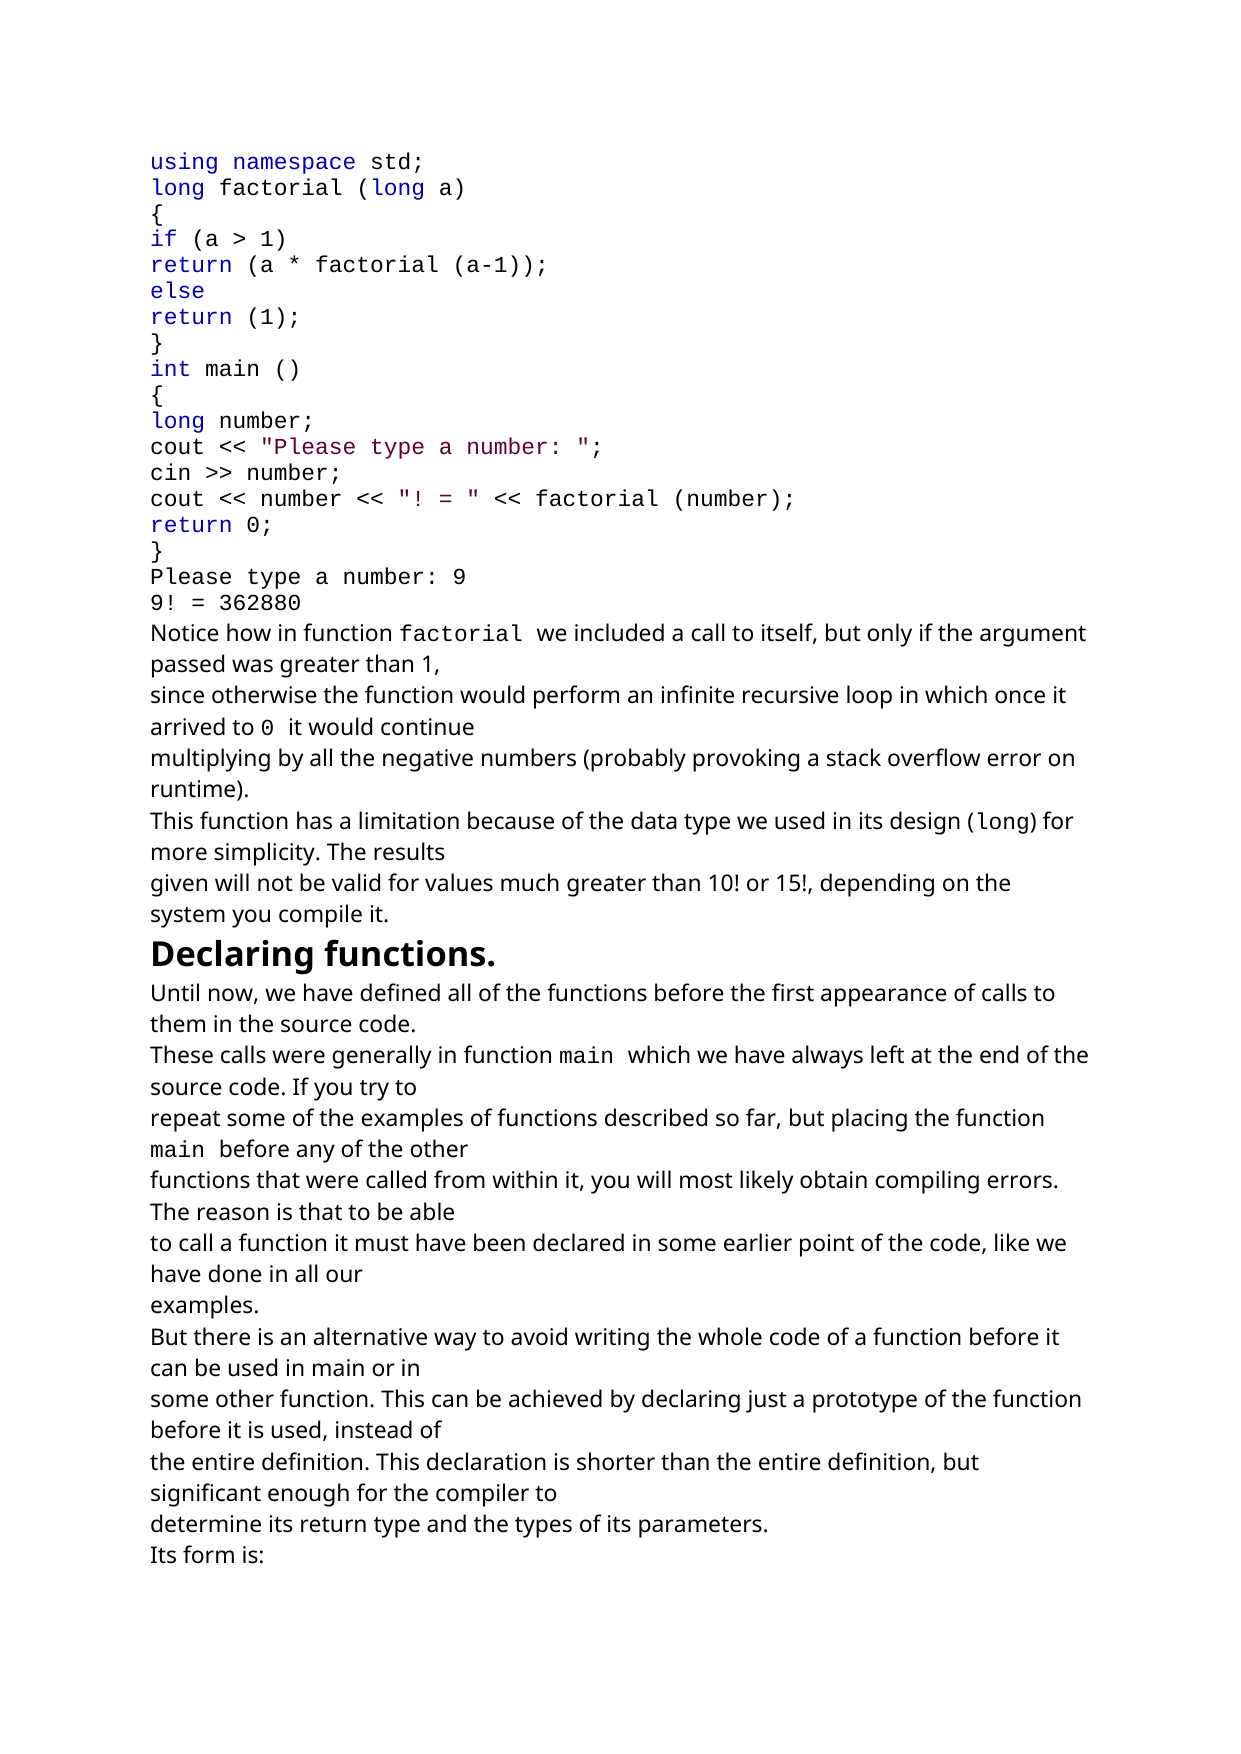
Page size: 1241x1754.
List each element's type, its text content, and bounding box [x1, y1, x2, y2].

text using namespace std; [150, 150, 1090, 176]
text return 0; [150, 513, 1090, 539]
text the entire definition. This declaration is shorter than the entire definition, but significant enough for the compiler to [150, 1446, 1090, 1508]
text if (a > 1) [150, 228, 1090, 254]
text These calls were generally in function main which we have always left at the end of the source code. If you try to [150, 1039, 1090, 1102]
text int main () [150, 357, 1090, 383]
text } [150, 539, 1090, 565]
text 9! = 362880 [150, 591, 1090, 617]
text long factorial (long a) [150, 176, 1090, 202]
text else [150, 280, 1090, 306]
text to call a function it must have been declared in some earlier point of the code, like we have done in all our [150, 1227, 1090, 1289]
text cin >> number; [150, 461, 1090, 487]
text examples. [150, 1289, 1090, 1321]
text { [150, 383, 1090, 409]
text Until now, we have defined all of the functions before the first appearance of calls to them in the source code. [150, 977, 1090, 1039]
text cout << "Please type a number: "; [150, 435, 1090, 461]
text multiplying by all the negative numbers (probably provoking a stack overflow error on runtime). [150, 742, 1090, 804]
text return (a * factorial (a-1)); [150, 254, 1090, 280]
text } [150, 332, 1090, 357]
text functions that were called from within it, you will most likely obtain compiling errors. The reason is that to be able [150, 1164, 1090, 1227]
text determine its return type and the types of its parameters. [150, 1508, 1090, 1539]
text { [150, 202, 1090, 228]
text Notice how in function factorial we included a call to itself, but only if the argument passed was greater than 1, [150, 617, 1090, 679]
text long number; [150, 409, 1090, 435]
text This function has a limitation because of the data type we used in its design (long) for more simplicity. The results [150, 804, 1090, 867]
text given will not be valid for values much greater than 10! or 15!, depending on the system you compile it. [150, 867, 1090, 930]
text Its form is: [150, 1539, 1090, 1571]
text since otherwise the function would perform an infinite recursive loop in which once it arrived to 0 it would continue [150, 679, 1090, 742]
text cout << number << "! = " << factorial (number); [150, 487, 1090, 513]
text return (1); [150, 306, 1090, 332]
text some other function. This can be achieved by declaring just a prototype of the function before it is used, instead of [150, 1383, 1090, 1446]
text Declaring functions. [150, 930, 1090, 977]
text But there is an alternative way to avoid writing the whole code of a function before it can be used in main or in [150, 1321, 1090, 1383]
text Please type a number: 9 [150, 565, 1090, 591]
text repeat some of the examples of functions described so far, but placing the function main before any of the other [150, 1102, 1090, 1164]
